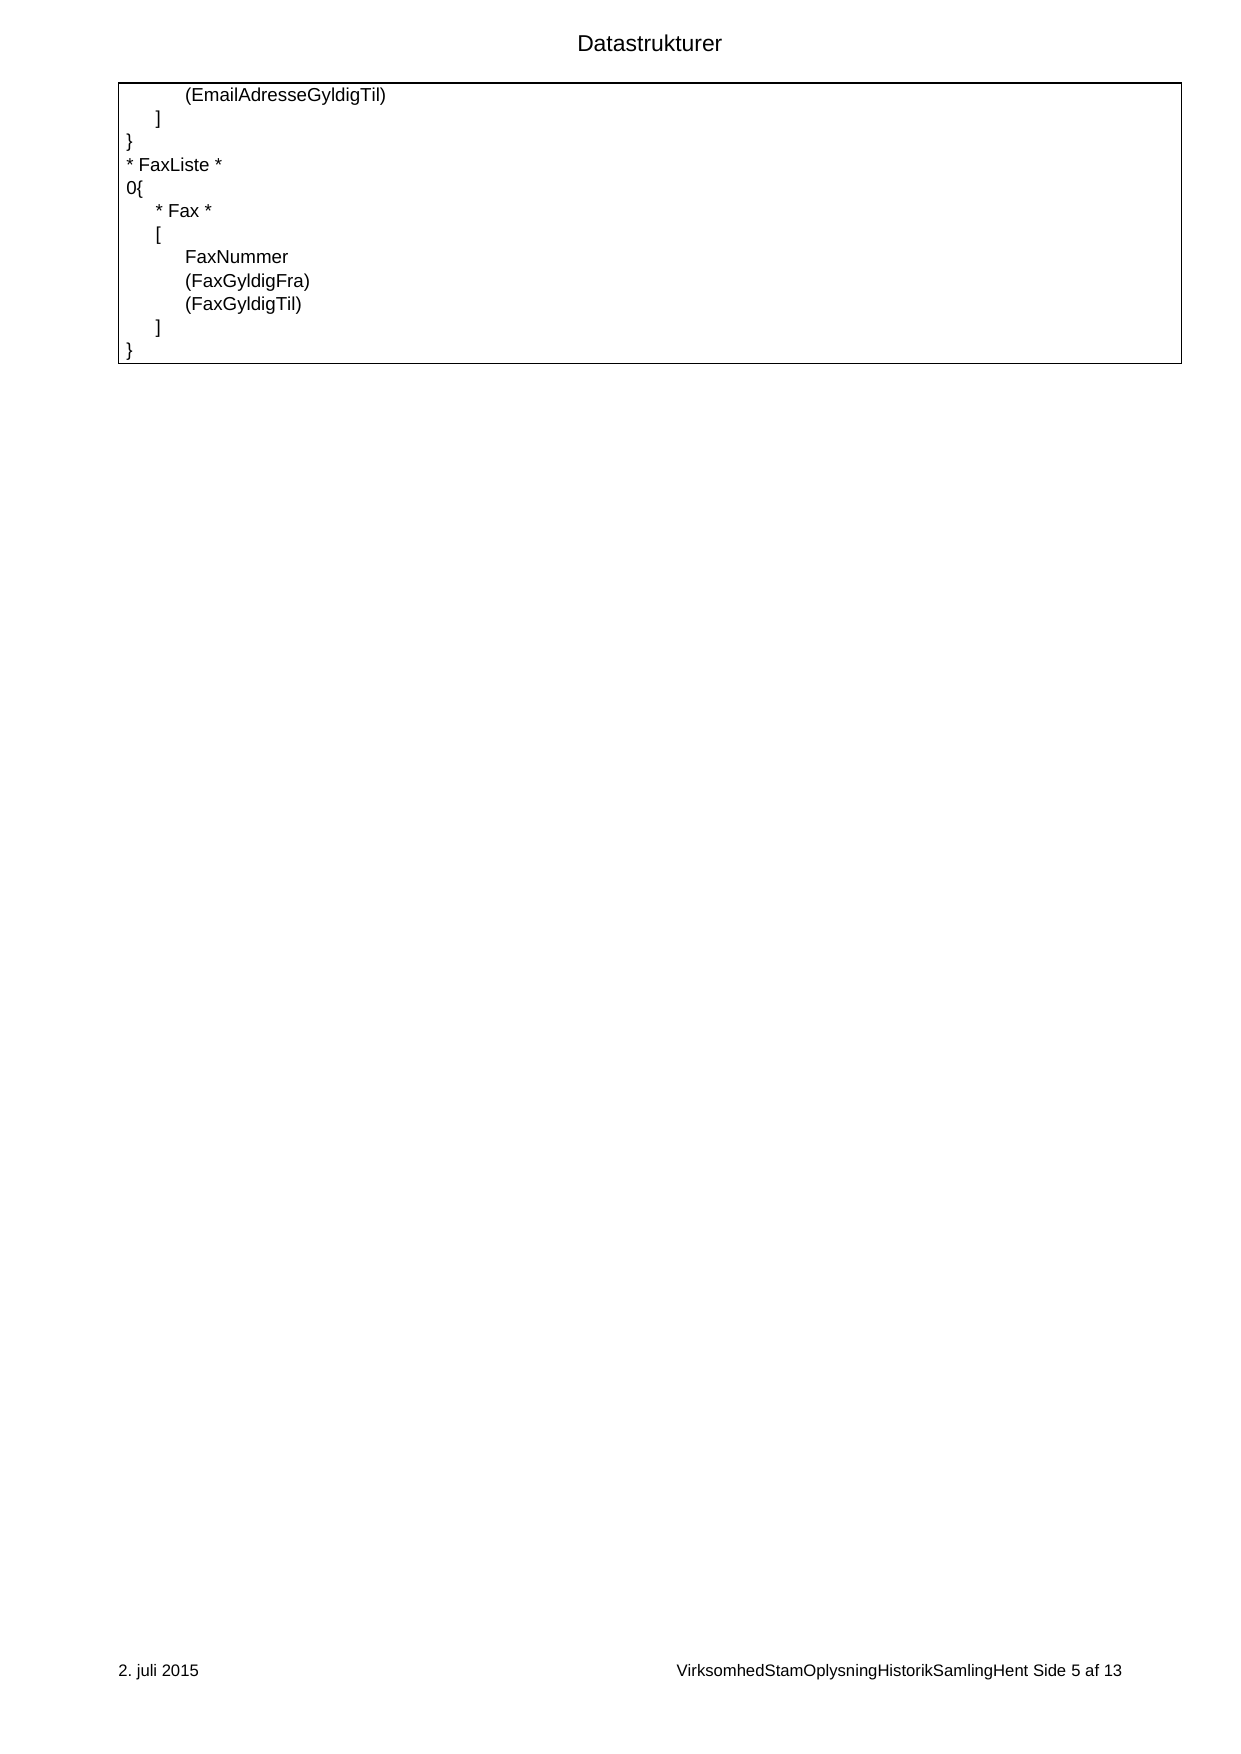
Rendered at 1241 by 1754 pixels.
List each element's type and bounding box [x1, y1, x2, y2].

table_cell [119, 84, 1181, 363]
